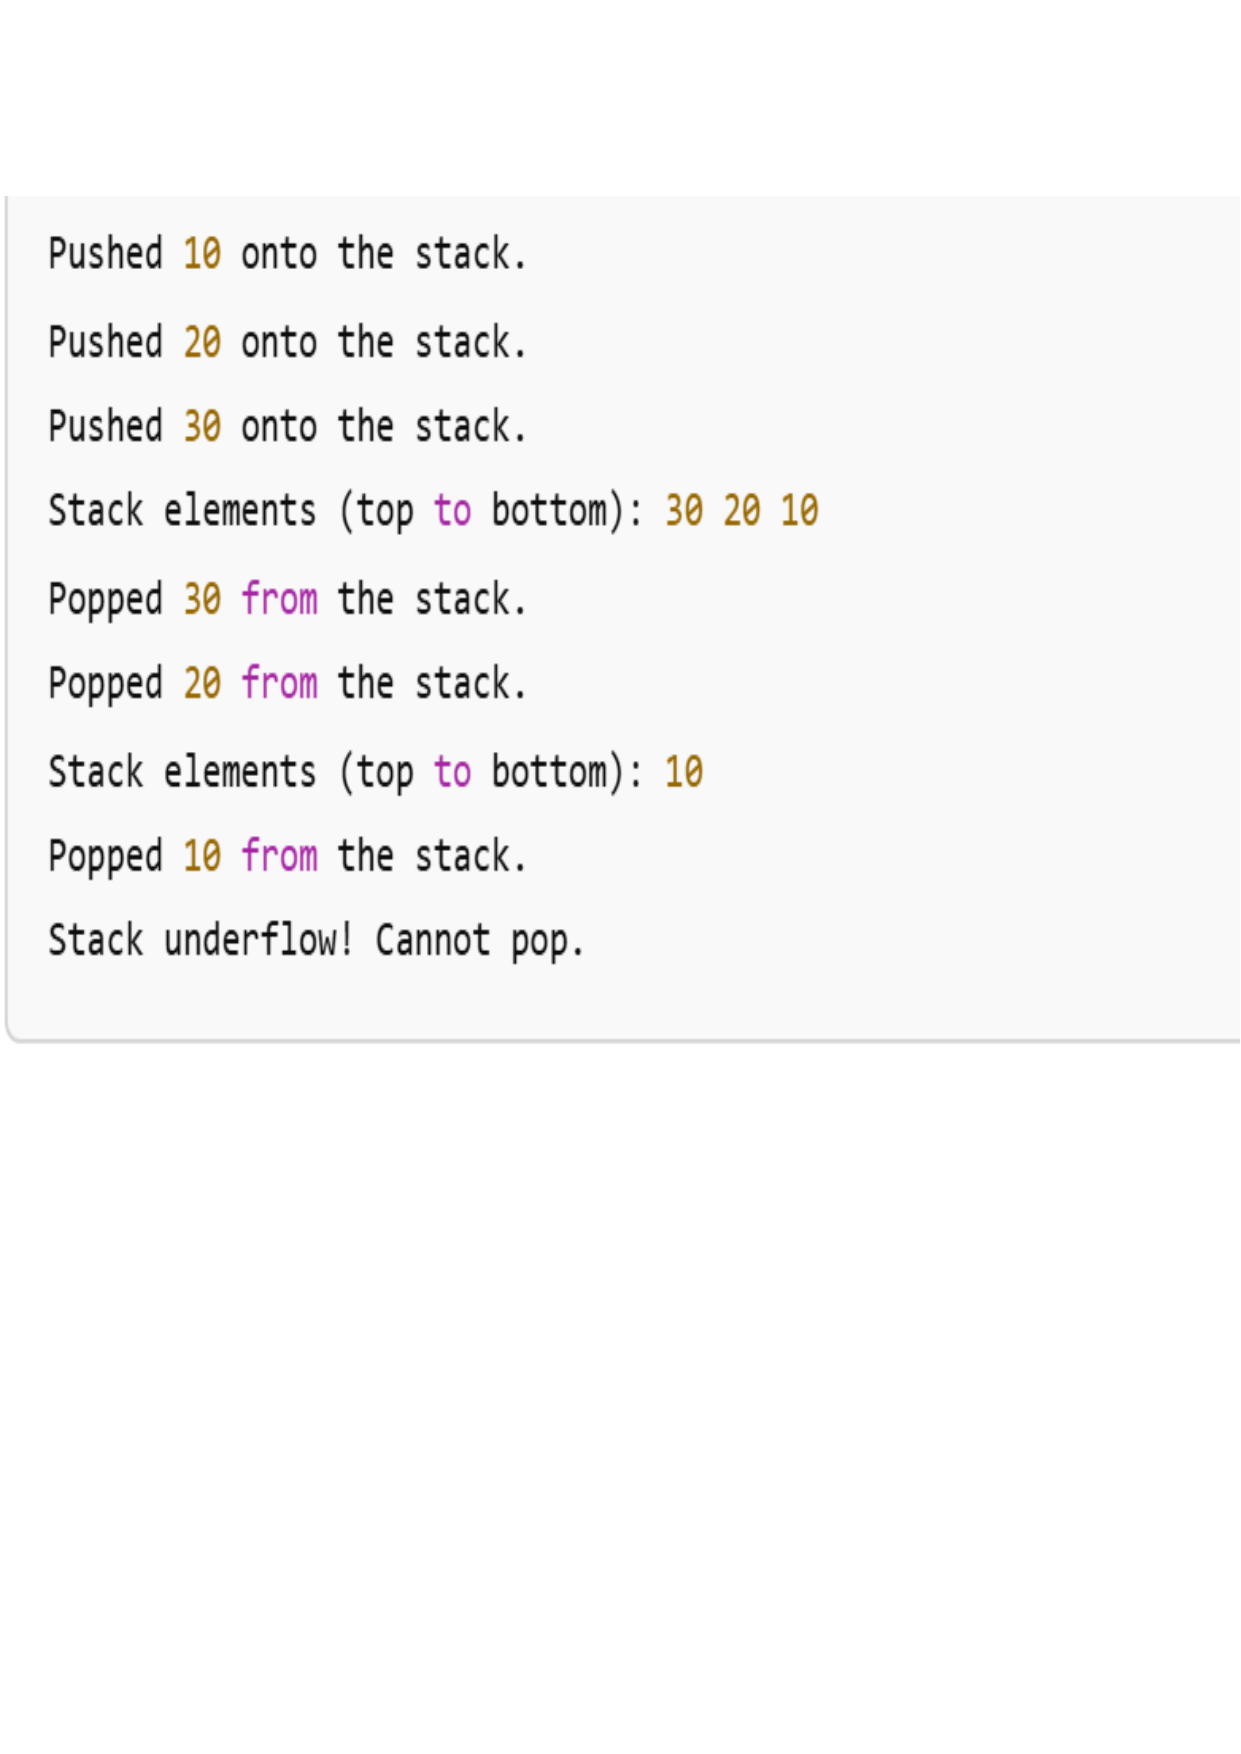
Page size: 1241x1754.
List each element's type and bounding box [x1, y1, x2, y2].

picture [0, 196, 1241, 1105]
